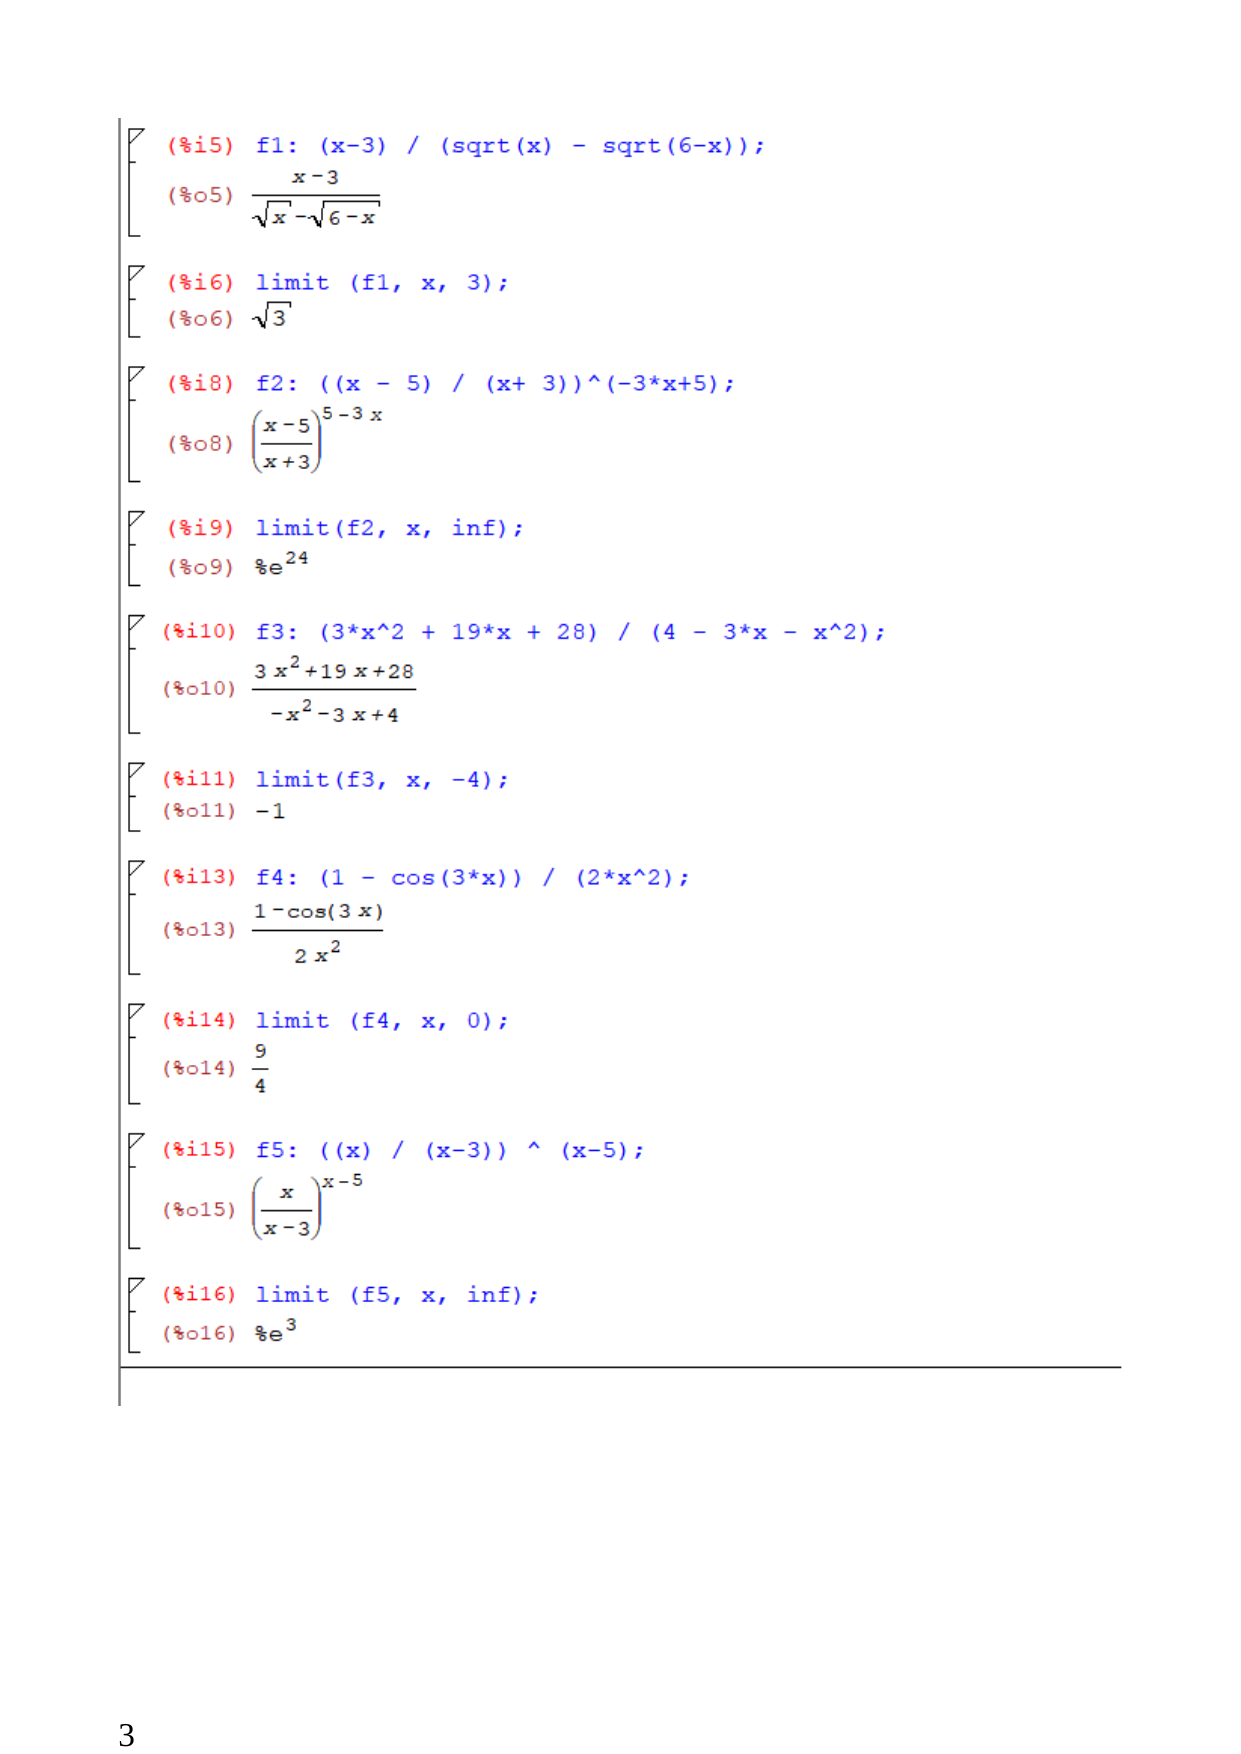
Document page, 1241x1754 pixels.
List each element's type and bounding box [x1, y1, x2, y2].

picture [118, 118, 1122, 1406]
